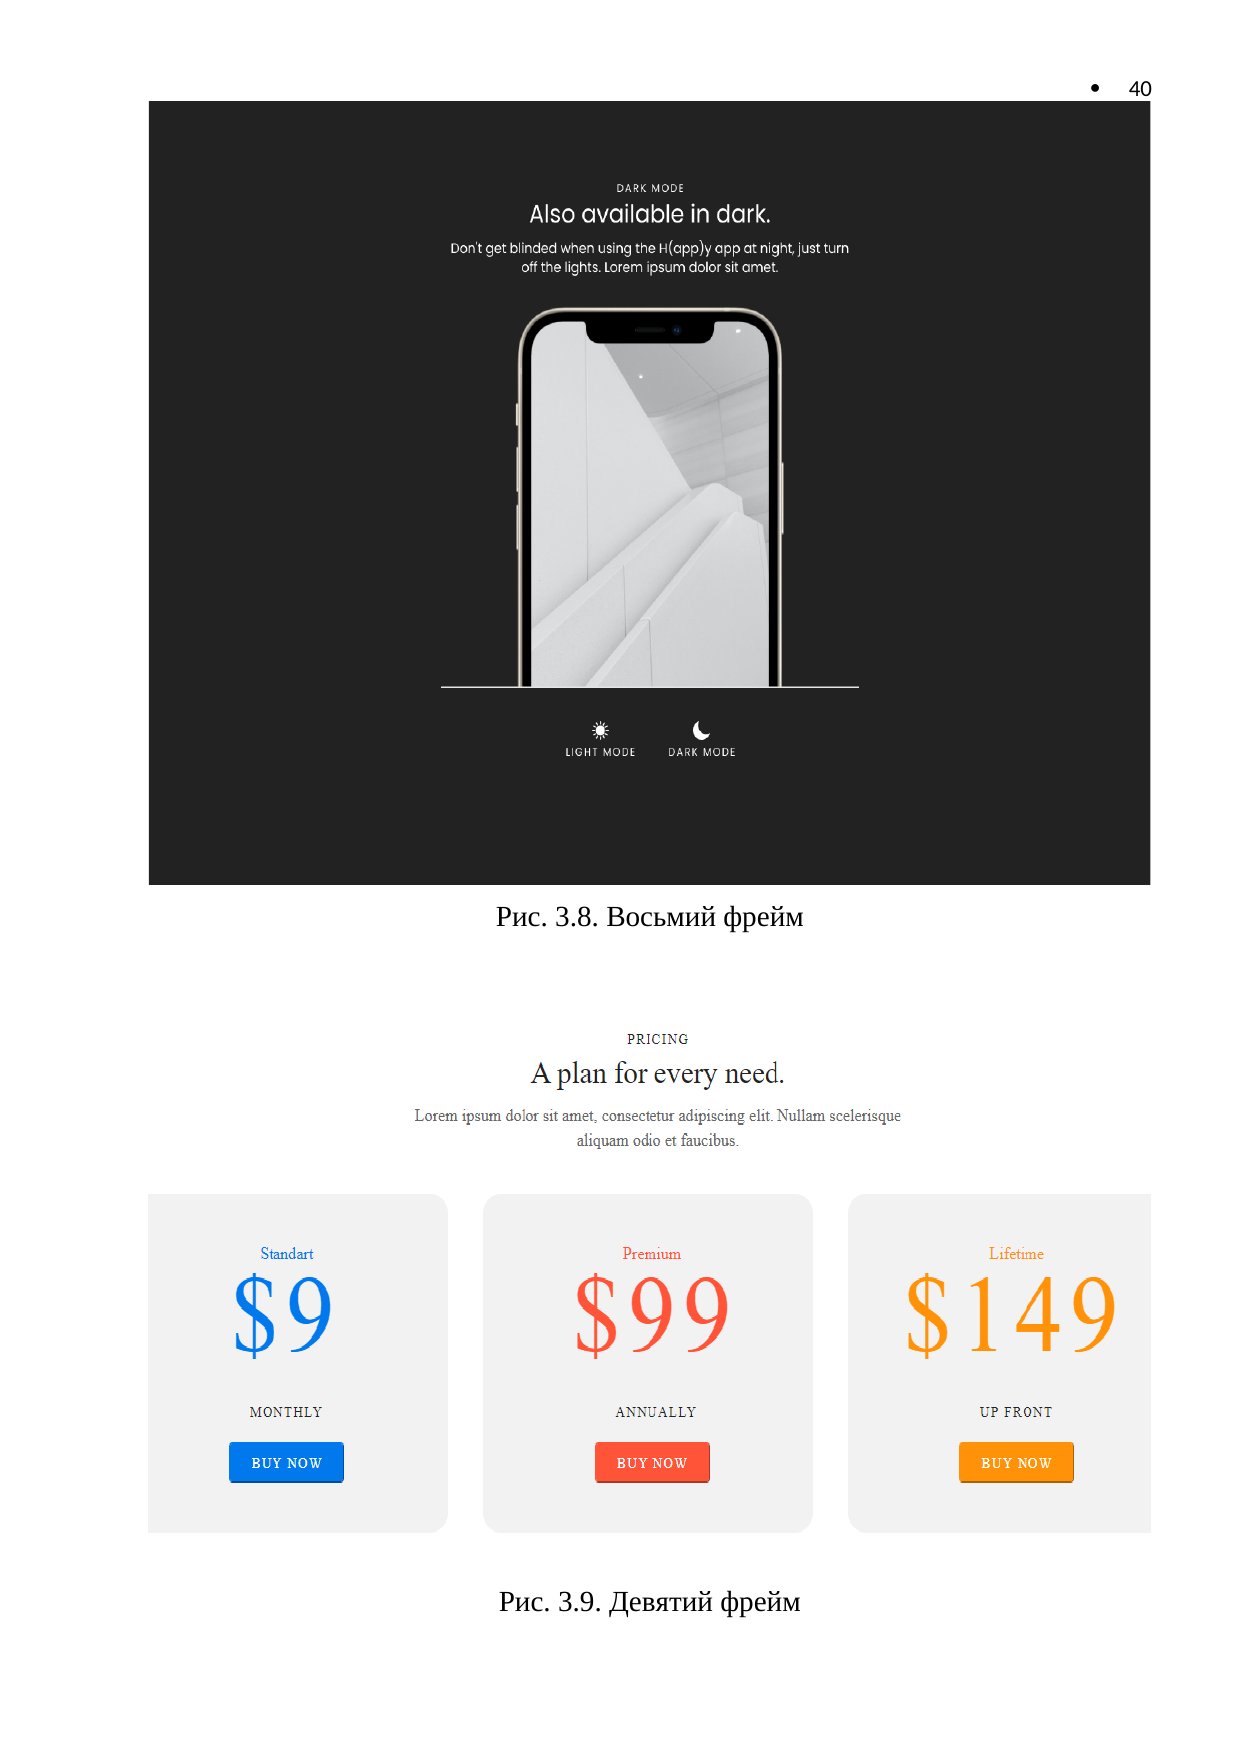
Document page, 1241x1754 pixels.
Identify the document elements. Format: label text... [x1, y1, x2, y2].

text Рис. 3.9. Девятий фрейм [148, 1584, 1152, 1617]
text Рис. 3.8. Восьмий фрейм [148, 899, 1152, 932]
picture [148, 999, 1152, 1570]
picture [148, 101, 1151, 885]
